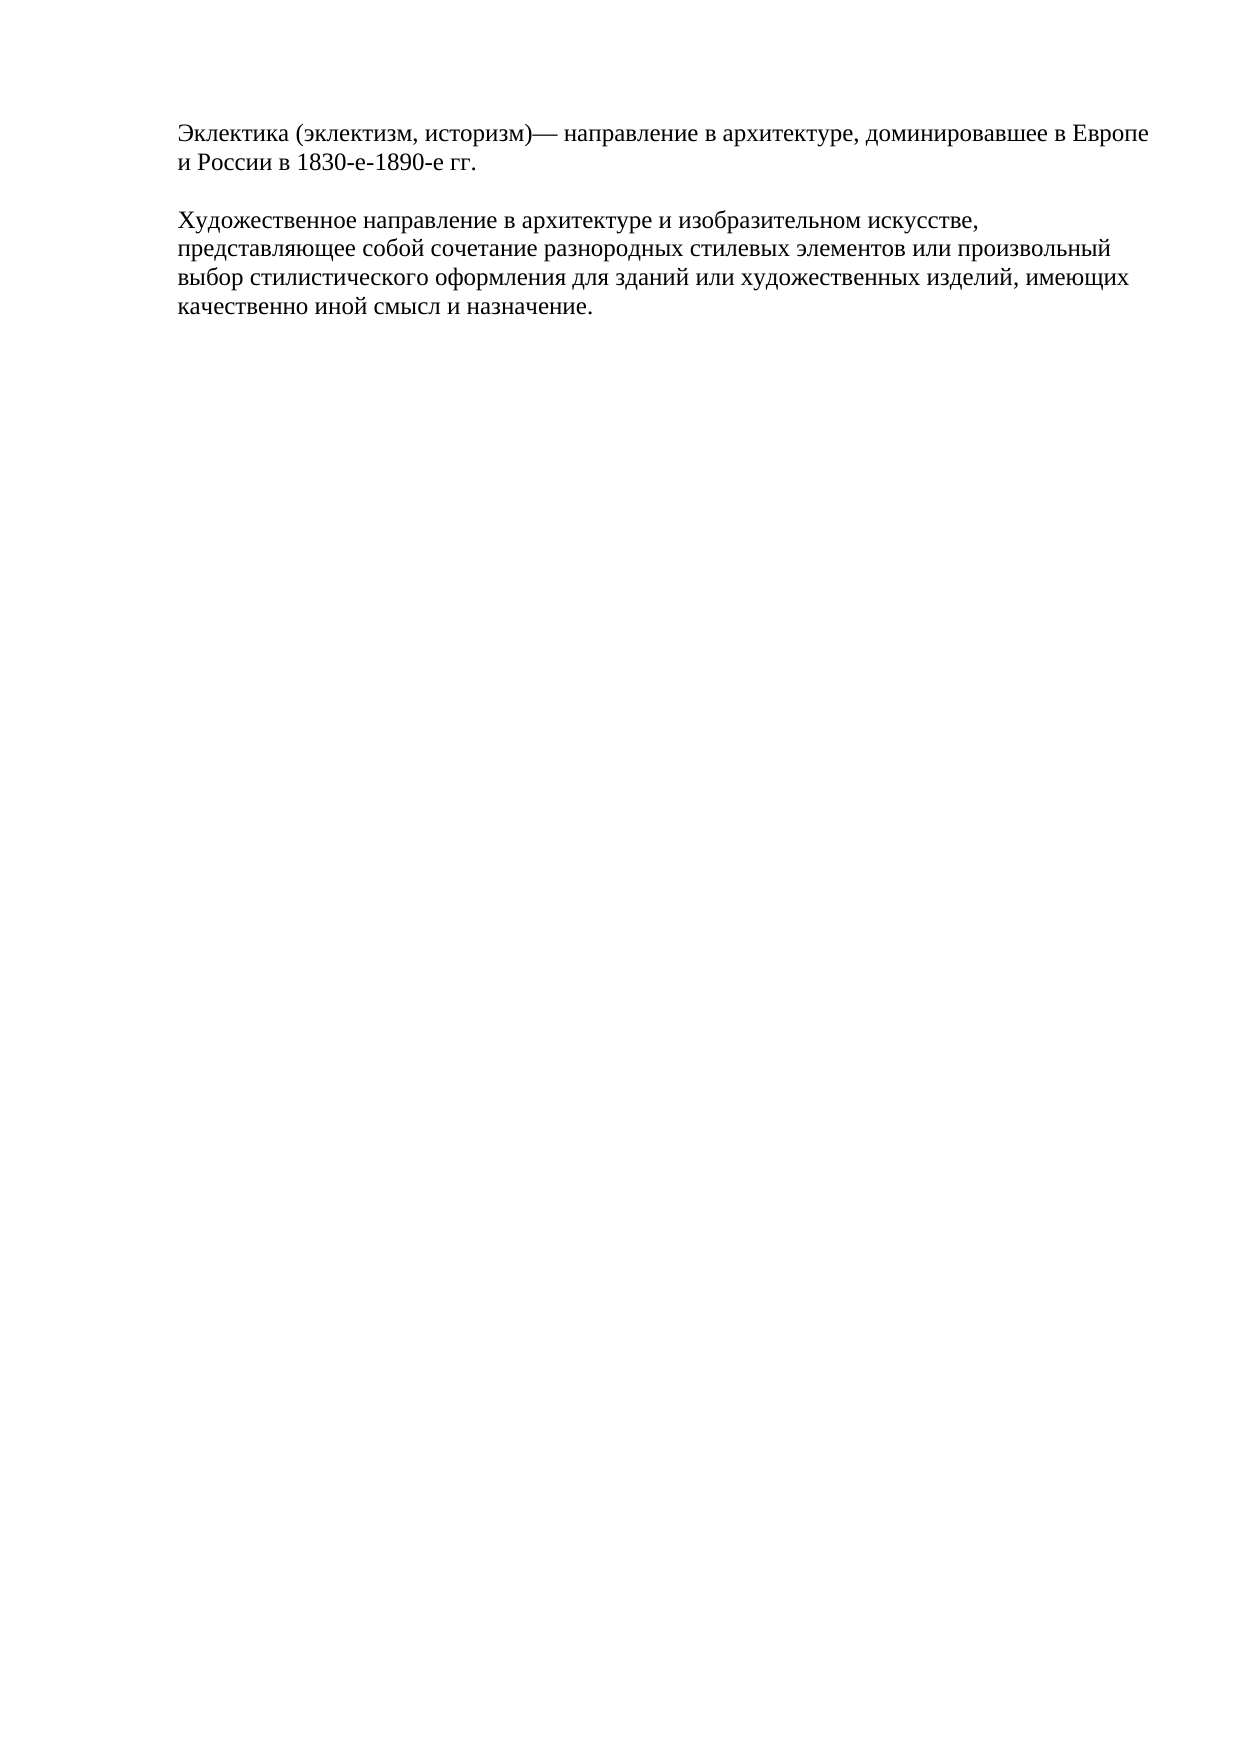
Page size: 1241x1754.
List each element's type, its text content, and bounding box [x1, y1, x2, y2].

text Эклектика (эклектизм, историзм)— направление в архитектуре, доминировавшее в Европе и России в 1830-е-1890-е гг. [177, 118, 1152, 176]
text Художественное направление в архитектуре и изобразительном искусстве, представляющее собой сочетание разнородных стилевых элементов или произвольный выбор стилистического оформления для зданий или художественных изделий, имеющих качественно иной смысл и назначение. [177, 205, 1152, 320]
